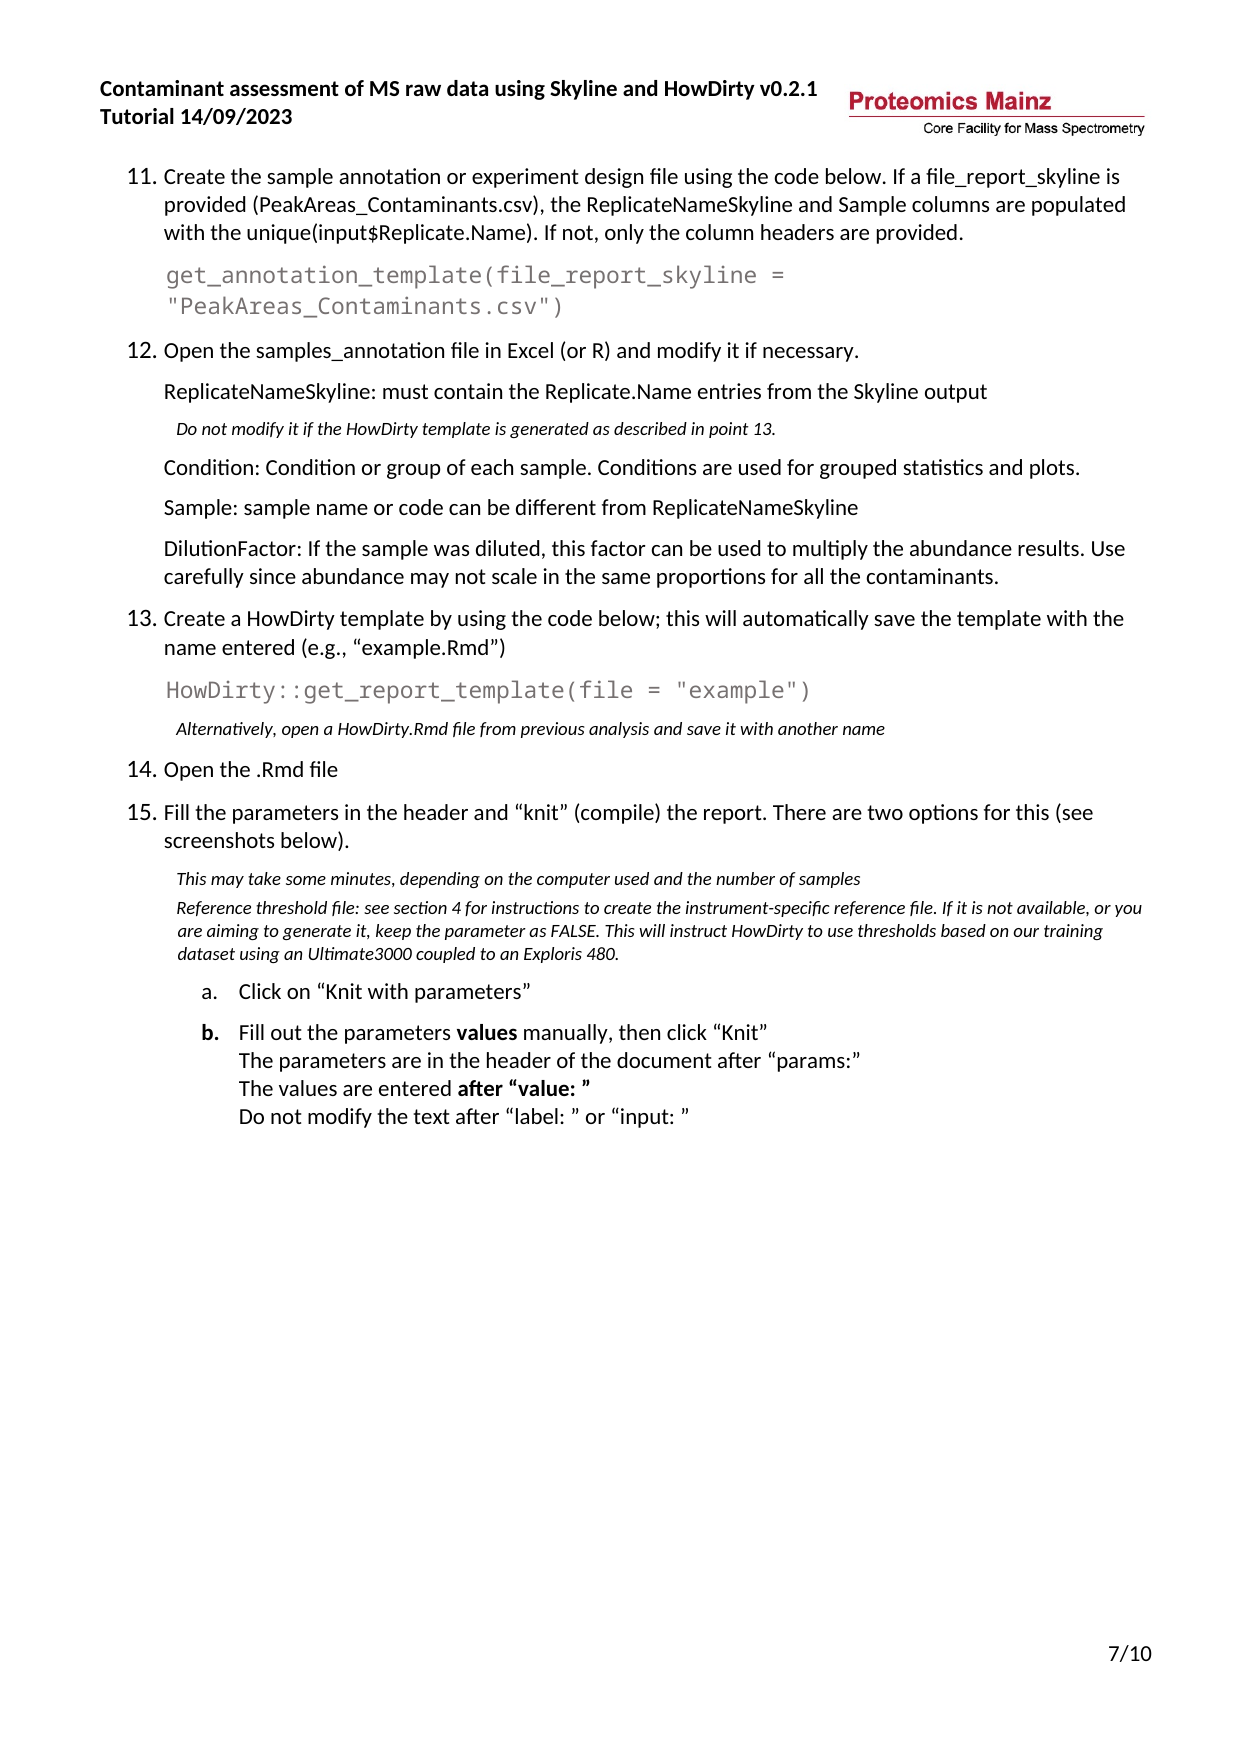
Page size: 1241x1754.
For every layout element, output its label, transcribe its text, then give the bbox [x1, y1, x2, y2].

text Do not modify it if the HowDirty template is generated as described in point 13. [176, 418, 1152, 441]
list Fill out the parameters values manually, then click “Knit” The parameters are in the header of the document after “params:” The values are entered after “value: ” Do not modify the text after “label: ” or “input: ” [201, 1018, 1152, 1130]
text This may take some minutes, depending on the computer used and the number of samples [176, 867, 1152, 890]
text Reference threshold file: see section 4 for instructions to create the instrument-specific reference file. If it is not available, or you are aiming to generate it, keep the parameter as FALSE. This will instruct HowDirty to use thresholds based on our training dataset using an Ultimate3000 coupled to an Exploris 480. [176, 896, 1152, 965]
list Sample: sample name or code can be different from ReplicateNameSkyline [164, 493, 1152, 522]
list Click on “Knit with parameters” [201, 977, 1152, 1005]
list Create the sample annotation or experiment design file using the code below. If a file_report_skyline is provided (PeakAreas_Contaminants.csv), the ReplicateNameSkyline and Sample columns are populated with the unique(input$Replicate.Name). If not, only the column headers are provided. [126, 160, 1152, 247]
list Create a HowDirty template by using the code below; this will automatically save the template with the name entered (e.g., “example.Rmd”) [126, 603, 1152, 661]
picture [844, 84, 1152, 139]
list Open the .Rmd file [126, 753, 1152, 783]
list ReplicateNameSkyline: must contain the Replicate.Name entries from the Skyline output [164, 377, 1152, 405]
list Open the samples_annotation file in Excel (or R) and modify it if necessary. [126, 334, 1152, 364]
text HowDirty::get_report_template(file = "example") [166, 674, 1152, 705]
text Alternatively, open a HowDirty.Rmd file from previous analysis and save it with another name [176, 717, 1152, 740]
text get_annotation_template(file_report_skyline = "PeakAreas_Contaminants.csv") [166, 259, 1152, 322]
list Fill the parameters in the header and “knit” (compile) the report. There are two options for this (see screenshots below). [126, 796, 1152, 854]
list DilutionFactor: If the sample was diluted, this factor can be used to multiply the abundance results. Use carefully since abundance may not scale in the same proportions for all the contaminants. [164, 534, 1152, 590]
list Condition: Condition or group of each sample. Conditions are used for grouped statistics and plots. [164, 453, 1152, 481]
